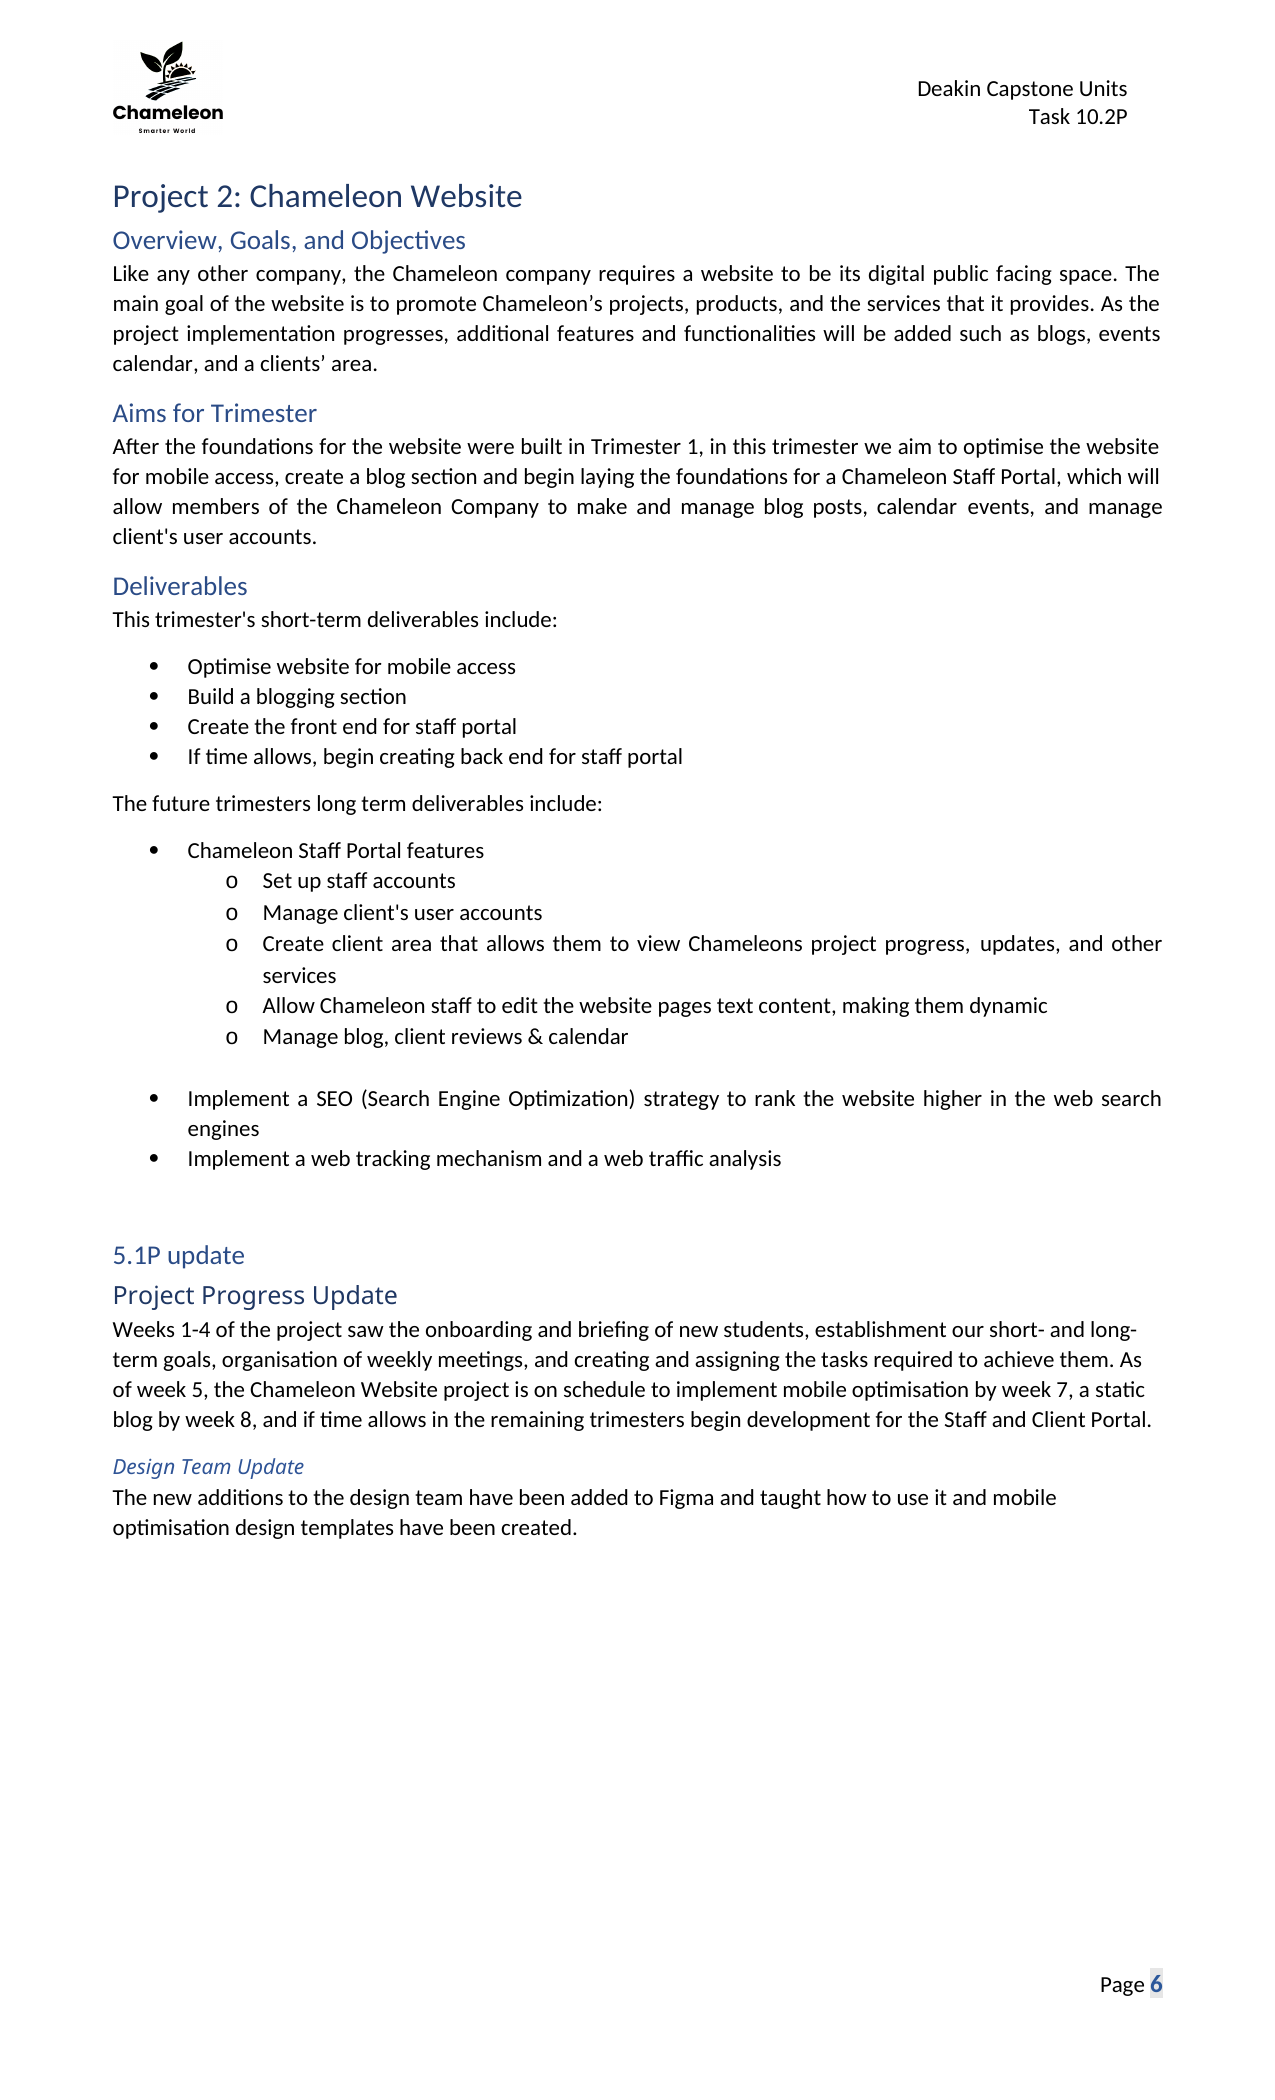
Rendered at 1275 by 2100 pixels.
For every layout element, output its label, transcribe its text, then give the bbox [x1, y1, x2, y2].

subtitle Design Team Update [112, 1452, 1162, 1481]
text This trimester's short-term deliverables include: [112, 605, 1162, 633]
list Manage client's user accounts [225, 898, 1162, 927]
picture [112, 40, 224, 135]
subtitle 5.1P update [112, 1238, 1162, 1271]
list If time allows, begin creating back end for staff portal [150, 742, 1162, 771]
list Create the front end for staff portal [150, 712, 1162, 740]
list Set up staff accounts [225, 866, 1162, 896]
text After the foundations for the website were built in Trimester 1, in this trimester we aim to optimise the website for mobile access, create a blog section and begin laying the foundations for a Chameleon Staff Portal, which will allow members of the Chameleon Company to make and manage blog posts, calendar events, and manage client's user accounts. [112, 432, 1162, 551]
subtitle Project 2: Chameleon Website [112, 175, 1162, 216]
list Build a blogging section [150, 682, 1162, 710]
list Allow Chameleon staff to edit the website pages text content, making them dynamic [225, 991, 1162, 1020]
subtitle Deliverables [112, 569, 1162, 602]
list Optimise website for mobile access [150, 652, 1162, 680]
text Weeks 1-4 of the project saw the onboarding and briefing of new students, establishment our short- and long-term goals, organisation of weekly meetings, and creating and assigning the tasks required to achieve them. As of week 5, the Chameleon Website project is on schedule to implement mobile optimisation by week 7, a static blog by week 8, and if time allows in the remaining trimesters begin development for the Staff and Client Portal. [112, 1315, 1162, 1433]
text The new additions to the design team have been added to Figma and taught how to use it and mobile optimisation design templates have been created. [112, 1483, 1162, 1541]
list Implement a SEO (Search Engine Optimization) strategy to rank the website higher in the web search engines [150, 1084, 1162, 1142]
subtitle Project Progress Update [112, 1278, 1162, 1312]
text Like any other company, the Chameleon company requires a website to be its digital public facing space. The main goal of the website is to promote Chameleon’s projects, products, and the services that it provides. As the project implementation progresses, additional features and functionalities will be added such as blogs, events calendar, and a clients’ area. [112, 259, 1162, 377]
subtitle Aims for Trimester [112, 396, 1162, 429]
list Manage blog, client reviews & calendar [225, 1022, 1162, 1082]
subtitle Overview, Goals, and Objectives [112, 223, 1162, 256]
list Create client area that allows them to view Chameleons project progress, updates, and other services [225, 929, 1162, 989]
text The future trimesters long term deliverables include: [112, 789, 1162, 817]
list Implement a web tracking mechanism and a web traffic analysis [150, 1144, 1162, 1172]
list Chameleon Staff Portal features [150, 836, 1162, 864]
